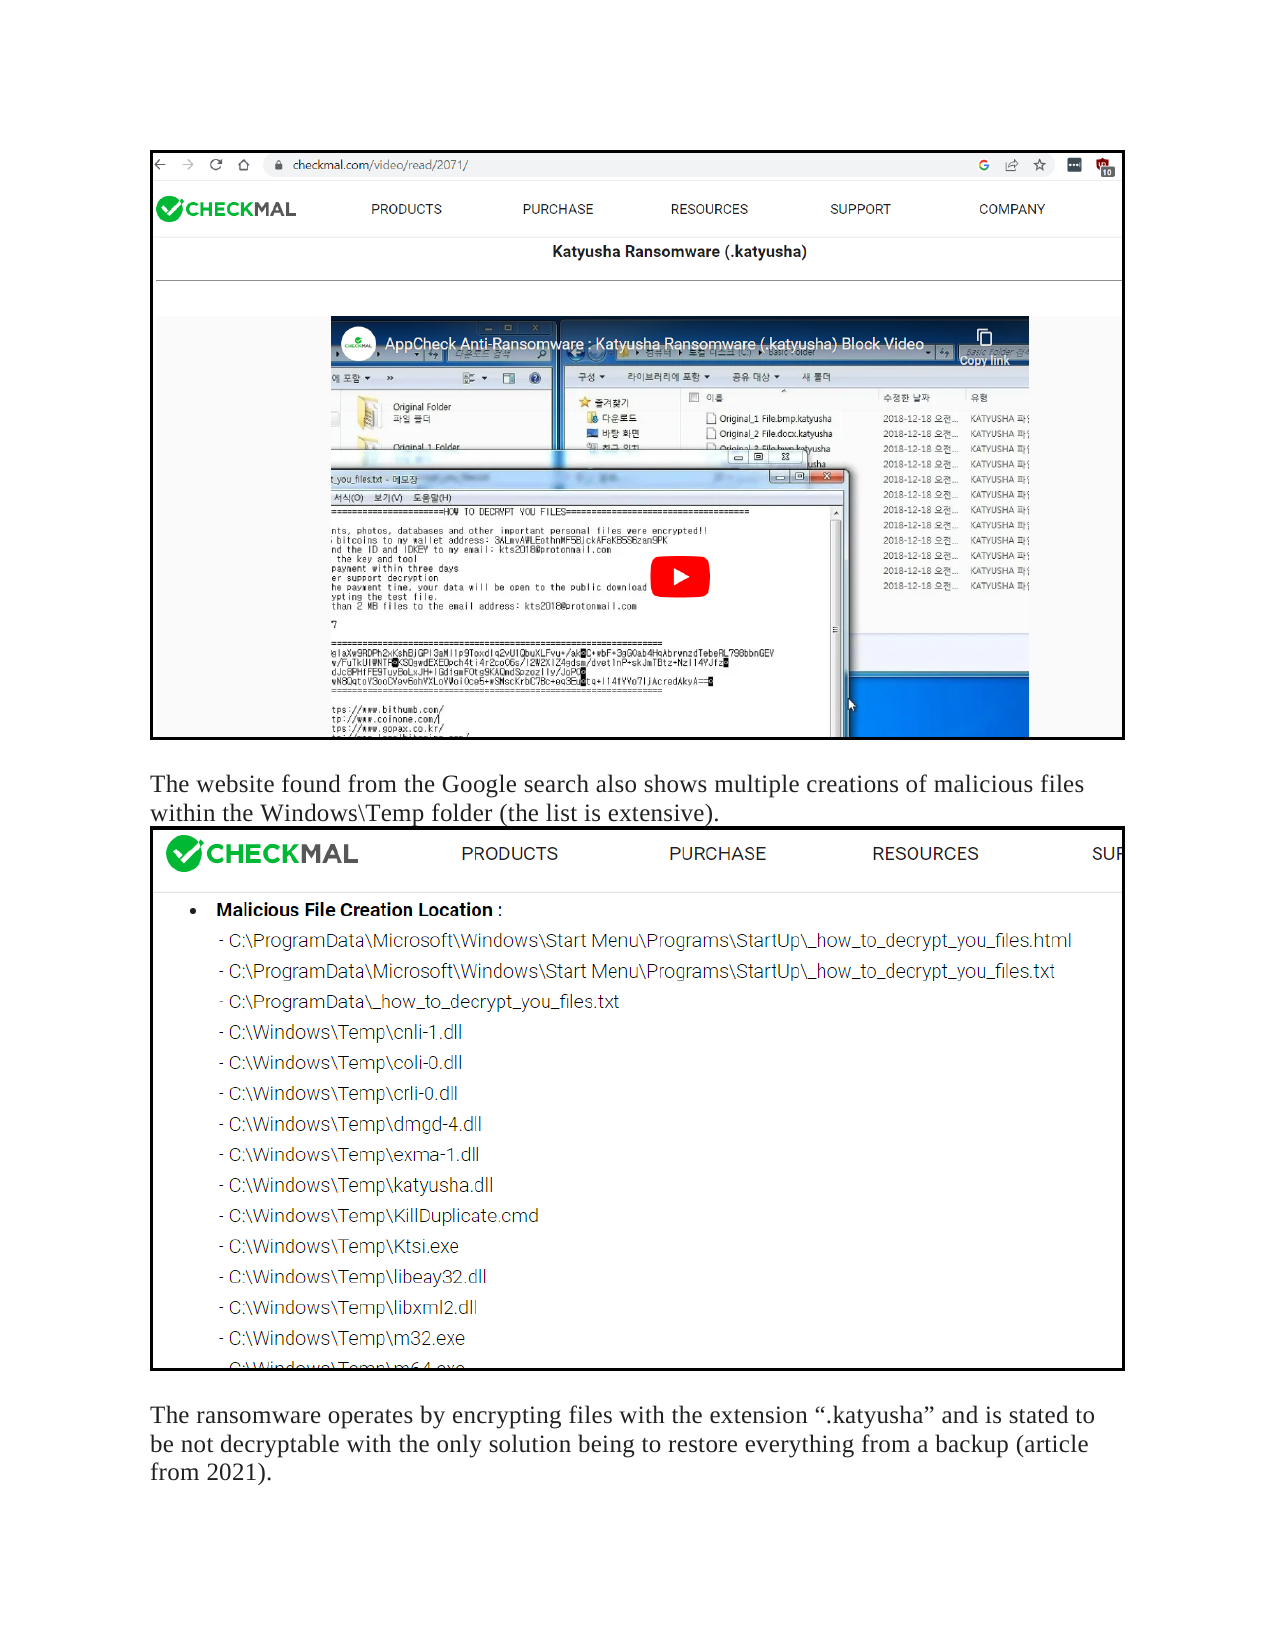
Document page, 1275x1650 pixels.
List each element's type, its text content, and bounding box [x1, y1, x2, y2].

picture [153, 153, 1122, 737]
text The ransomware operates by encrypting files with the extension “.katyusha” and is stated to be not decryptable with the only solution being to restore everything from a backup (article from 2021). [150, 1400, 1125, 1486]
picture [153, 830, 1122, 1368]
text The website found from the Google search also shows multiple creations of malicious files within the Windows\Temp folder (the list is extensive). [150, 769, 1125, 826]
